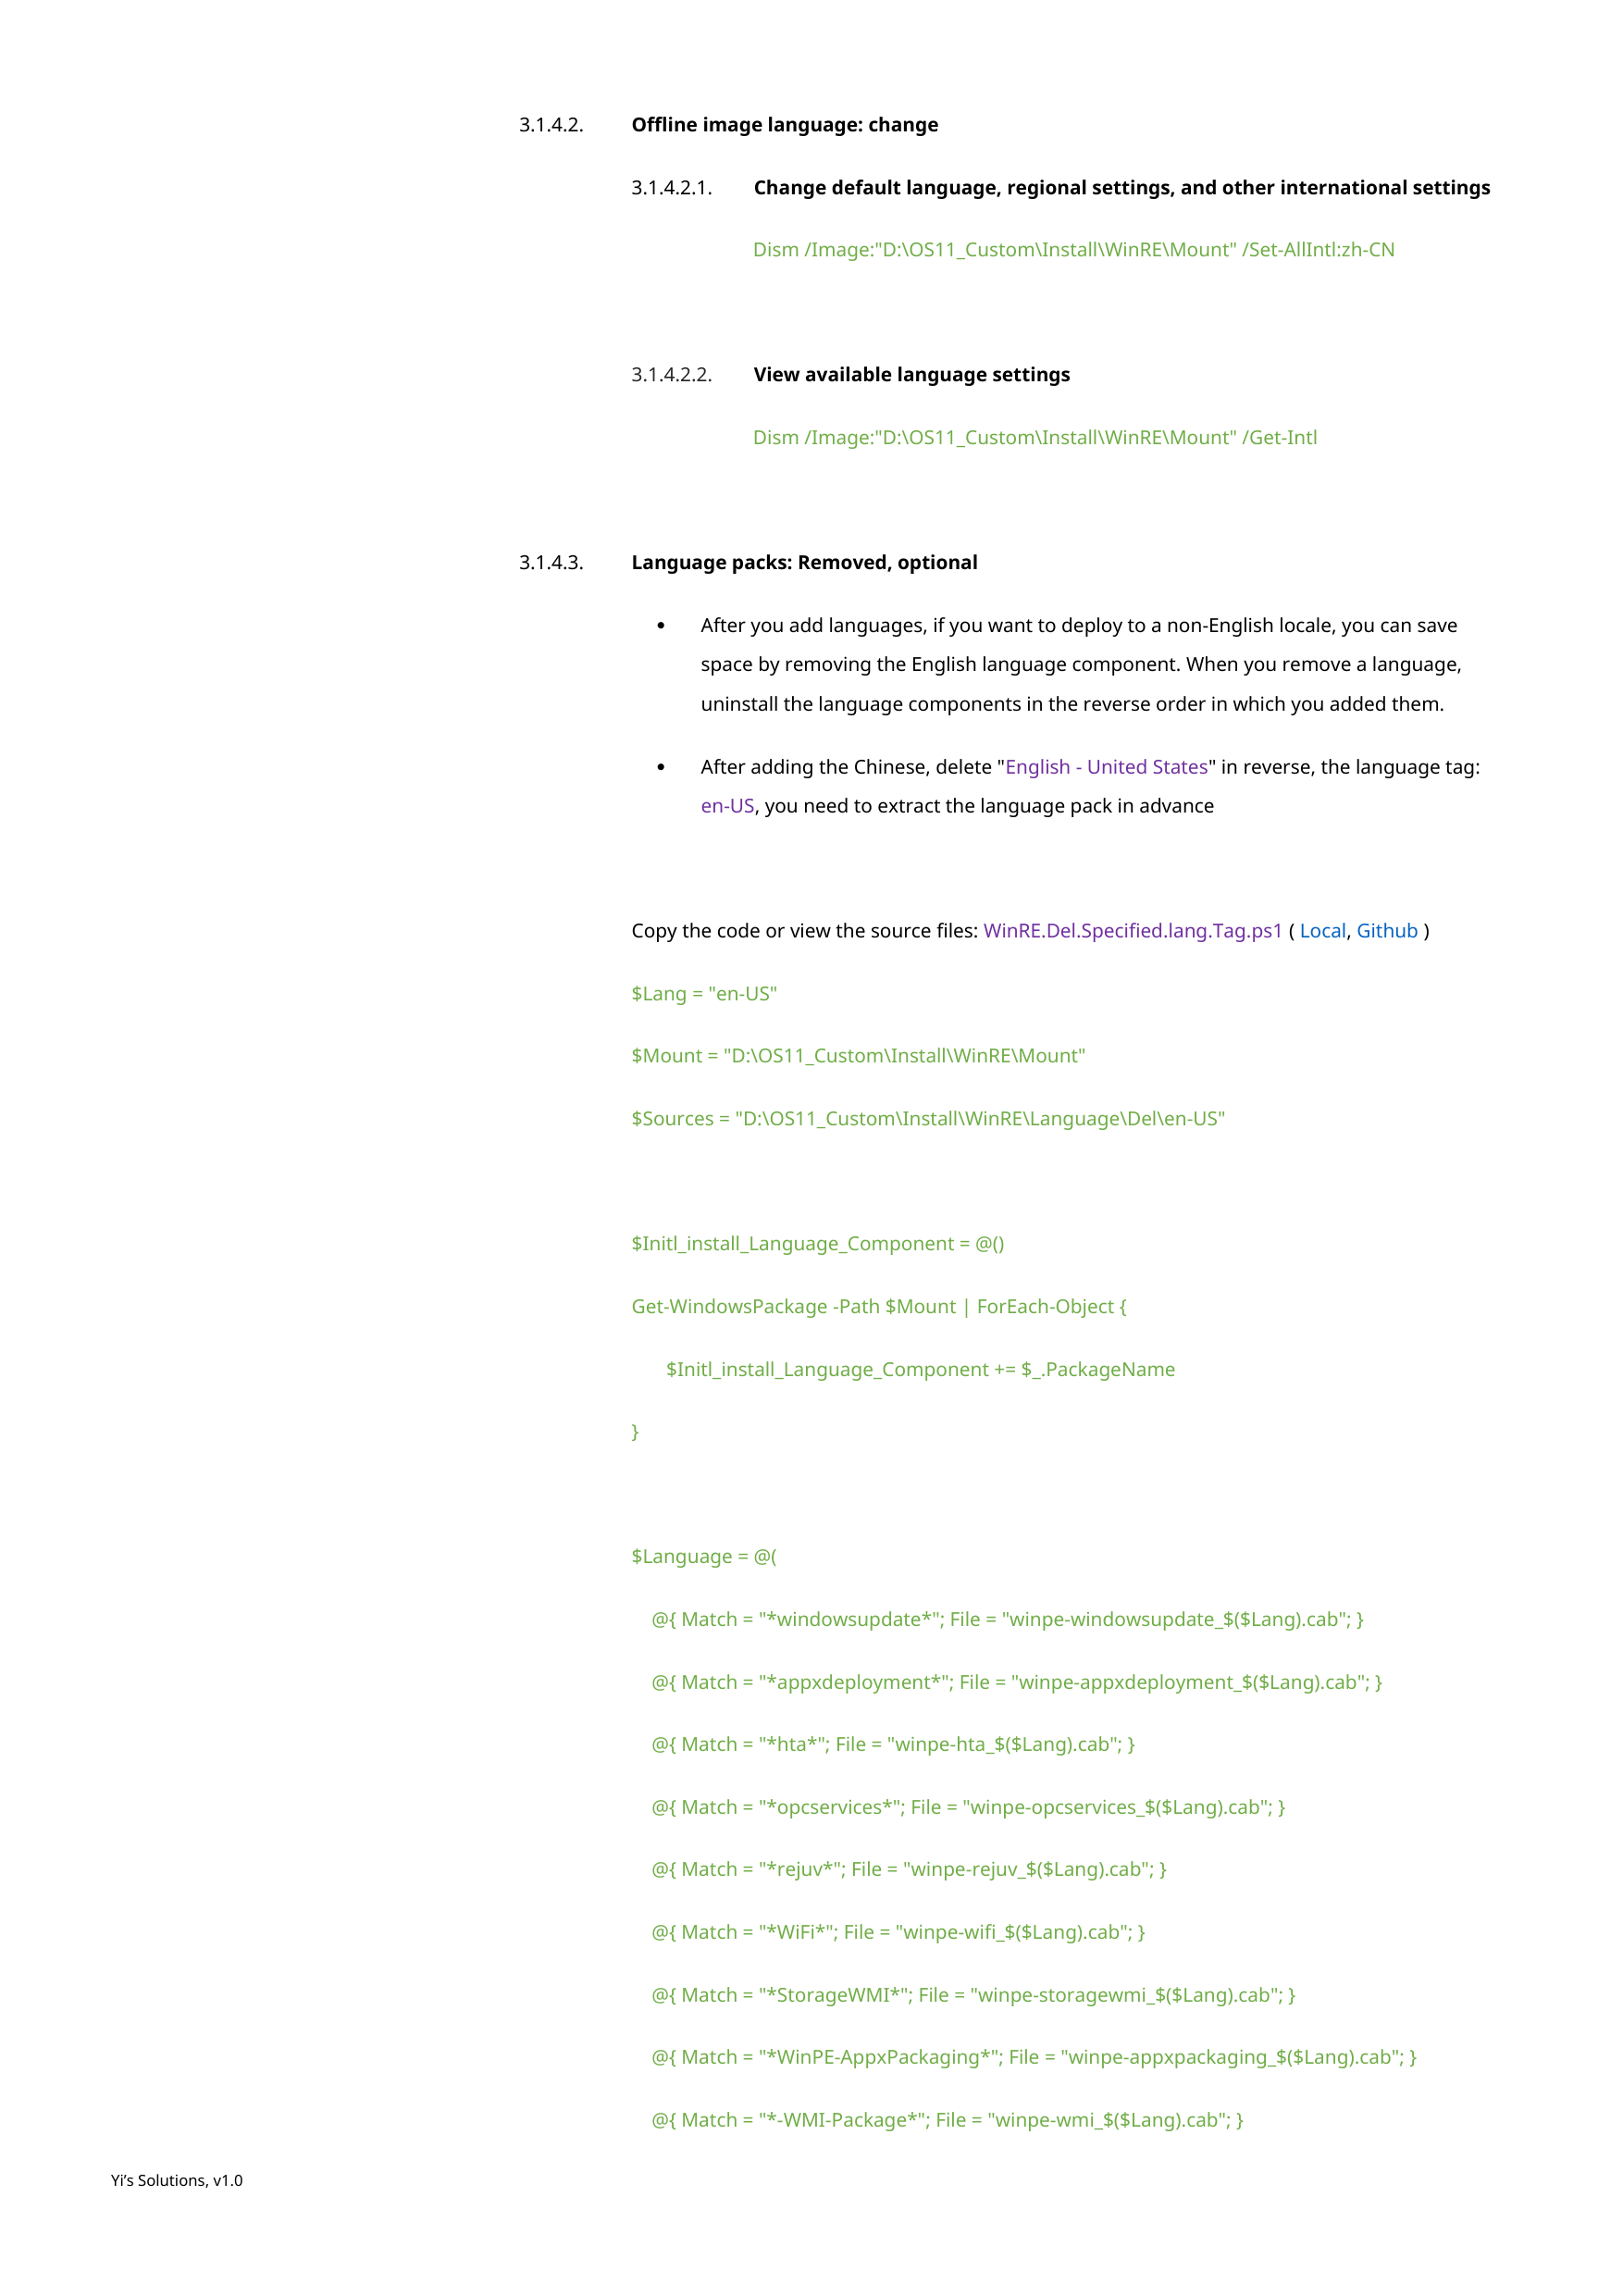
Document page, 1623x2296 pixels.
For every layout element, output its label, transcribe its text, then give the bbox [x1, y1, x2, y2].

text @{ Match = "*opcservices*"; File = "winpe-opcservices_$($Lang).cab"; } [631, 1793, 1512, 1819]
text $Initl_install_Language_Component += $_.PackageName [631, 1356, 1512, 1382]
list After you add languages, if you want to deploy to a non-English locale, you can save space by removing the English language component. When you remove a language, uninstall the language components in the reverse order in which you added them. [658, 612, 1512, 716]
text @{ Match = "*hta*"; File = "winpe-hta_$($Lang).cab"; } [631, 1731, 1512, 1757]
text $Initl_install_Language_Component = @() [631, 1230, 1512, 1257]
text Copy the code or view the source files: WinRE.Del.Specified.lang.Tag.ps1 ( Local, Github ) [631, 917, 1512, 944]
list After adding the Chinese, delete "English - United States" in reverse, the language tag: en-US, you need to extract the language pack in advance [658, 753, 1512, 819]
text $Lang = "en-US" [631, 980, 1512, 1006]
text @{ Match = "*appxdeployment*"; File = "winpe-appxdeployment_$($Lang).cab"; } [631, 1669, 1512, 1694]
subtitle Offline image language: change [519, 111, 1512, 137]
text @{ Match = "*StorageWMI*"; File = "winpe-storagewmi_$($Lang).cab"; } [631, 1981, 1512, 2007]
text $Language = @( [631, 1543, 1512, 1570]
subtitle Change default language, regional settings, and other international settings [631, 174, 1512, 200]
text $Sources = "D:\OS11_Custom\Install\WinRE\Language\Del\en-US" [631, 1105, 1512, 1132]
text Dism /Image:"D:\OS11_Custom\Install\WinRE\Mount" /Get-Intl [753, 424, 1512, 450]
subtitle Language packs: Removed, optional [519, 549, 1512, 576]
subtitle View available language settings [631, 361, 1512, 388]
text } [631, 1418, 1512, 1445]
text @{ Match = "*rejuv*"; File = "winpe-rejuv_$($Lang).cab"; } [631, 1856, 1512, 1882]
text @{ Match = "*-WMI-Package*"; File = "winpe-wmi_$($Lang).cab"; } [631, 2106, 1512, 2132]
text @{ Match = "*WiFi*"; File = "winpe-wifi_$($Lang).cab"; } [631, 1918, 1512, 1945]
text Dism /Image:"D:\OS11_Custom\Install\WinRE\Mount" /Set-AllIntl:zh-CN [753, 236, 1512, 263]
text @{ Match = "*WinPE-AppxPackaging*"; File = "winpe-appxpackaging_$($Lang).cab"; } [631, 2043, 1512, 2070]
text $Mount = "D:\OS11_Custom\Install\WinRE\Mount" [631, 1043, 1512, 1069]
text @{ Match = "*windowsupdate*"; File = "winpe-windowsupdate_$($Lang).cab"; } [631, 1606, 1512, 1632]
text Get-WindowsPackage -Path $Mount | ForEach-Object { [631, 1293, 1512, 1320]
